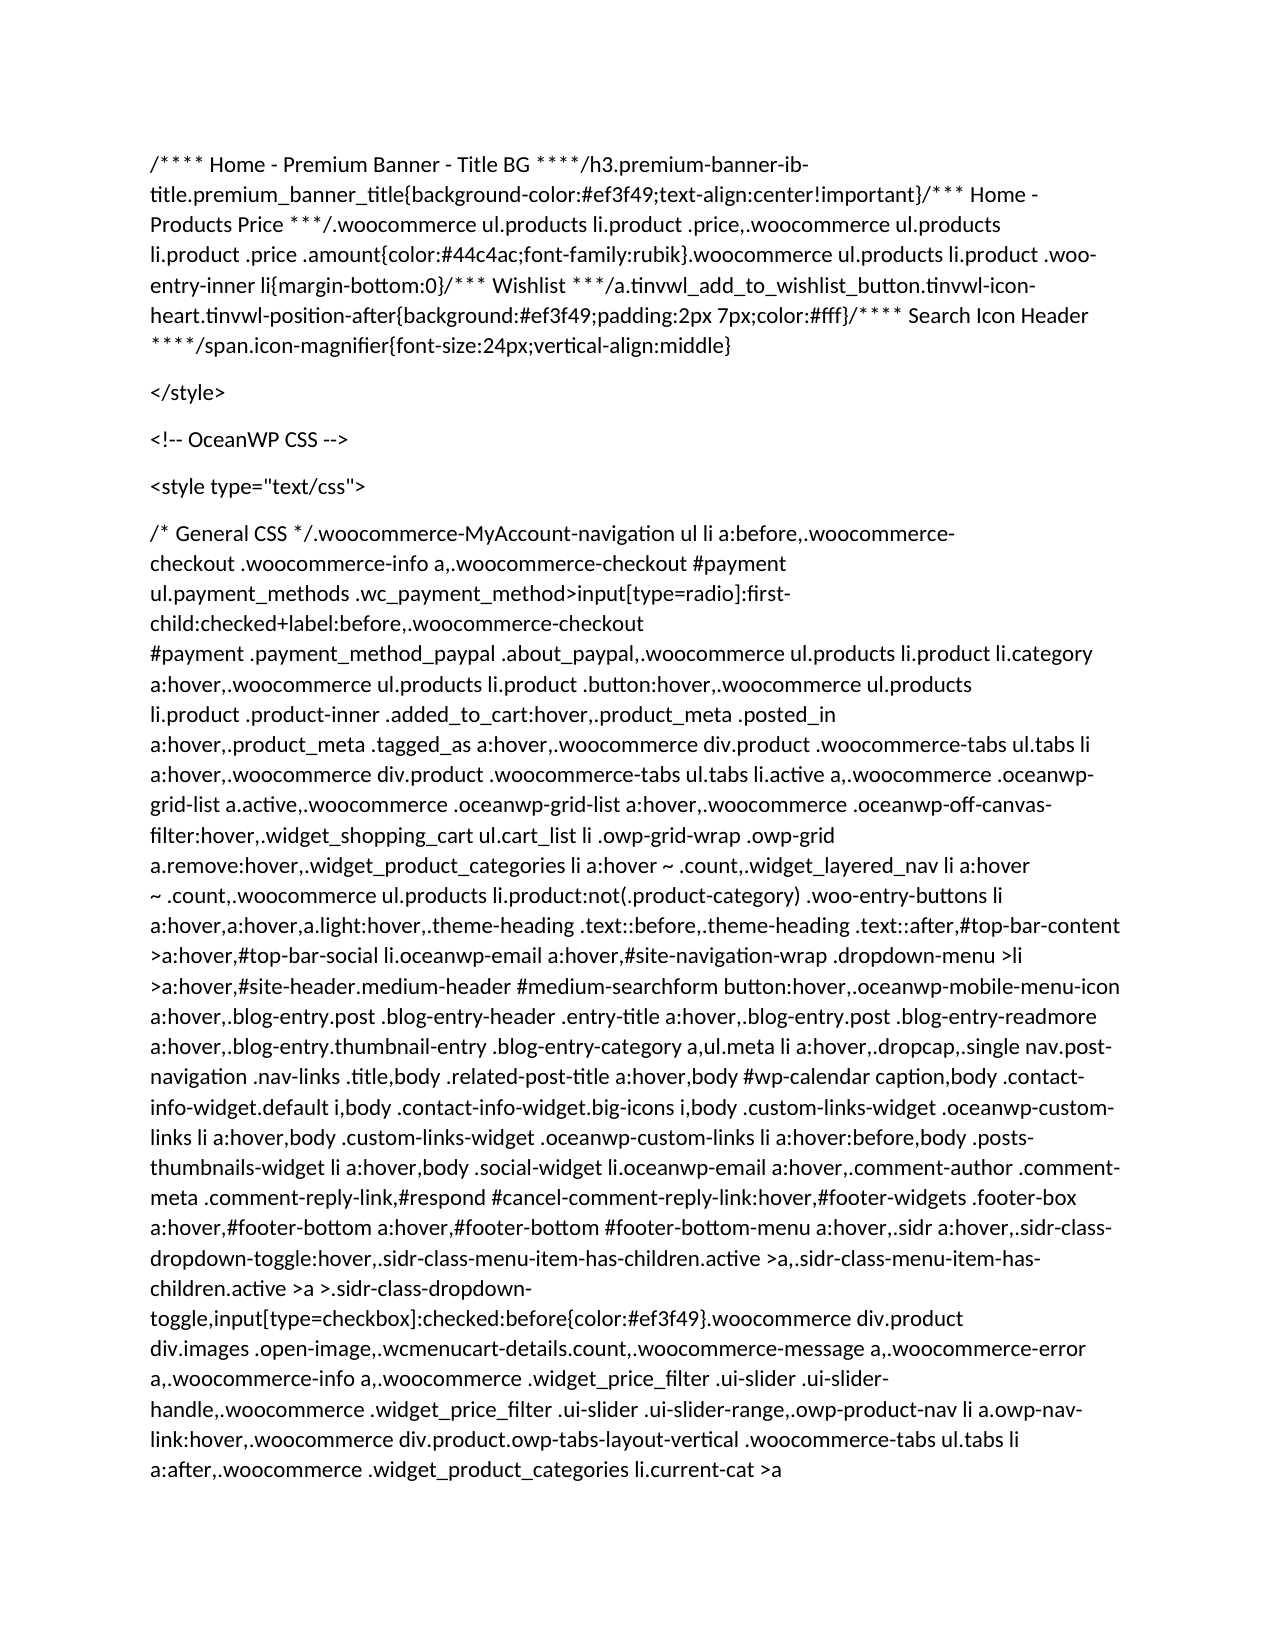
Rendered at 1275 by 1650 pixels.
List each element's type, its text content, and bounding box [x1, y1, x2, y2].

text <style type="text/css"> [150, 472, 1125, 500]
text </style> [150, 378, 1125, 406]
text <!-- OceanWP CSS --> [150, 425, 1125, 453]
text /**** Home - Premium Banner - Title BG ****/h3.premium-banner-ib-title.premium_banner_title{background-color:#ef3f49;text-align:center!important}/*** Home - Products Price ***/.woocommerce ul.products li.product .price,.woocommerce ul.products li.product .price .amount{color:#44c4ac;font-family:rubik}.woocommerce ul.products li.product .woo-entry-inner li{margin-bottom:0}/*** Wishlist ***/a.tinvwl_add_to_wishlist_button.tinvwl-icon-heart.tinvwl-position-after{background:#ef3f49;padding:2px 7px;color:#fff}/**** Search Icon Header ****/span.icon-magnifier{font-size:24px;vertical-align:middle} [150, 150, 1125, 359]
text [150, 519, 1125, 1483]
